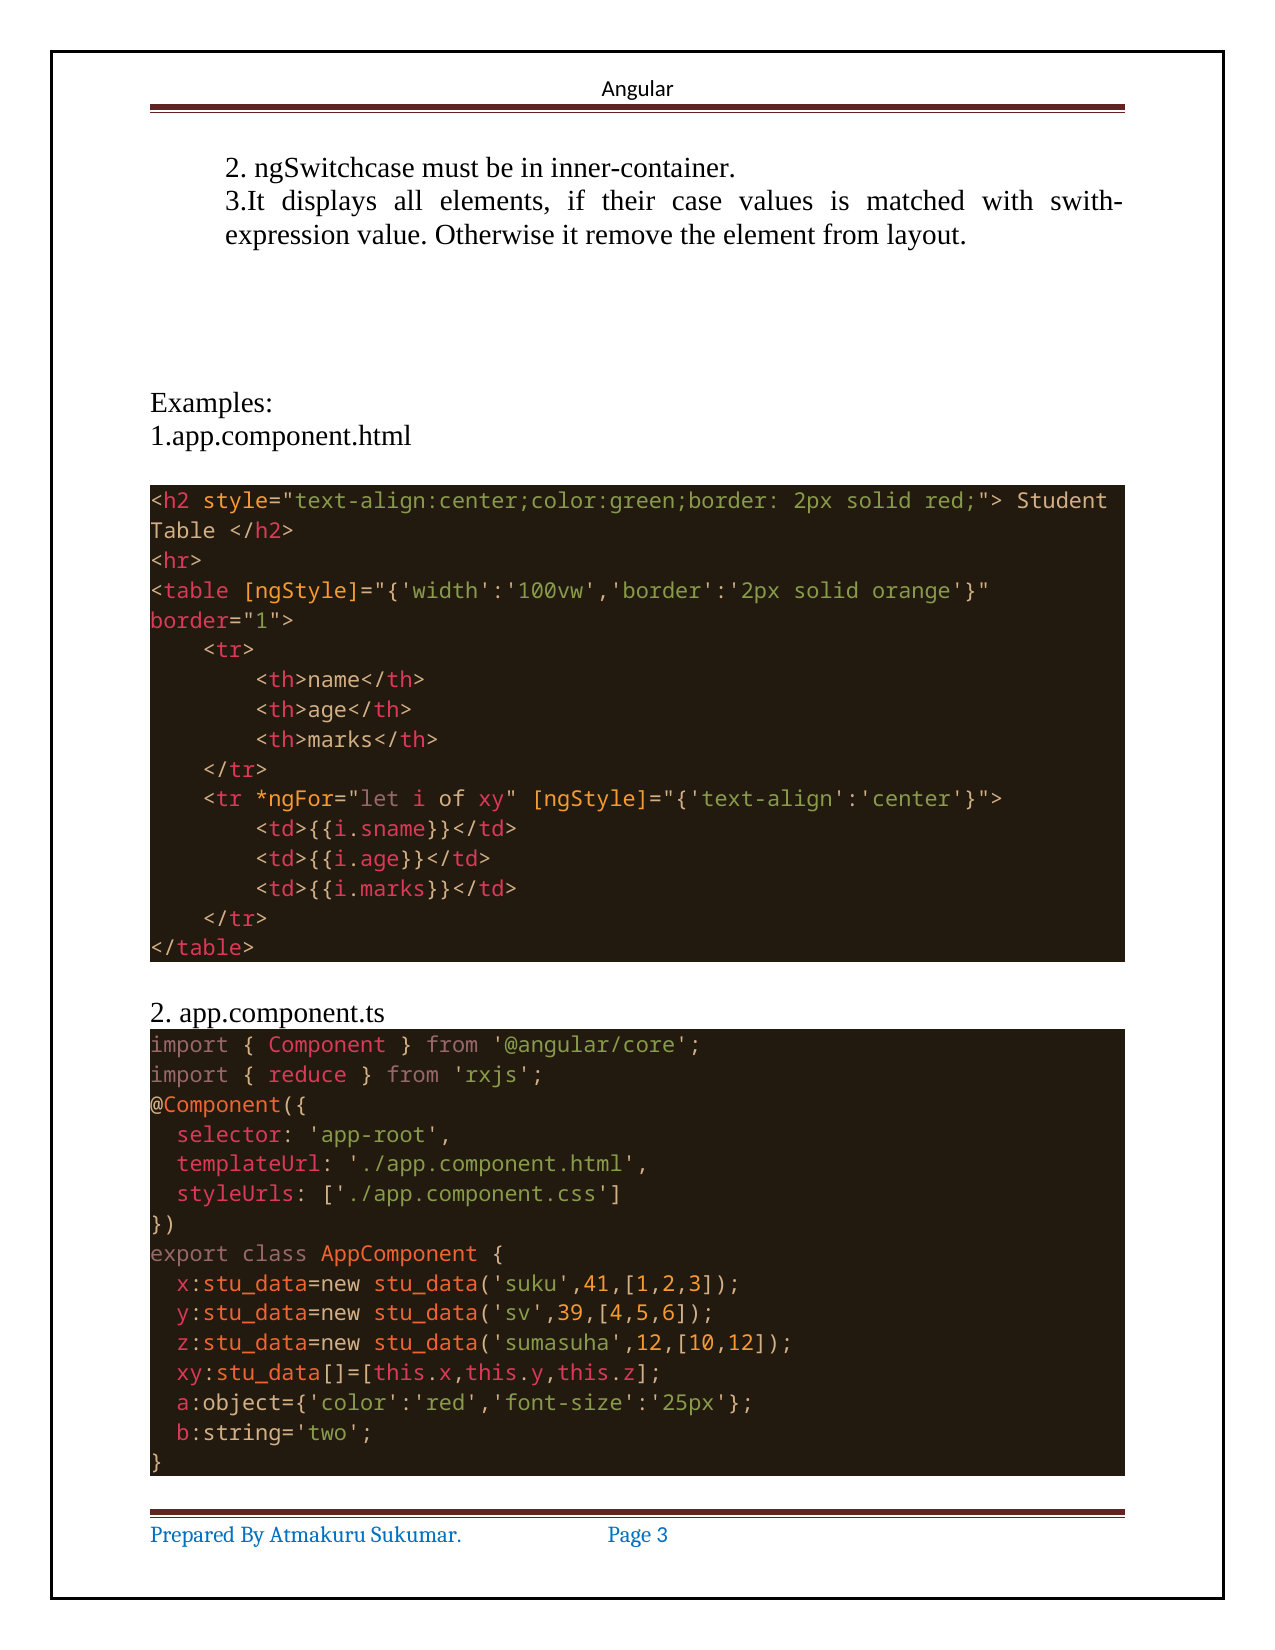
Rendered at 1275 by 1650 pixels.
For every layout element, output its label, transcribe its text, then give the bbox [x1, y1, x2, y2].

text 1.app.component.html [150, 418, 1125, 452]
text a:object={'color':'red','font-size':'25px'}; [150, 1387, 1125, 1416]
text <th>name</th> [150, 664, 1125, 694]
text <th>marks</th> [150, 724, 1125, 753]
text import { reduce } from 'rxjs'; [150, 1059, 1125, 1089]
text <table [ngStyle]="{'width':'100vw','border':'2px solid orange'}" border="1"> [150, 575, 1125, 634]
text <td>{{i.marks}}</td> [150, 873, 1125, 902]
text import { Component } from '@angular/core'; [150, 1029, 1125, 1059]
text }) [150, 1208, 1125, 1238]
text x:stu_data=new stu_data('suku',41,[1,2,3]); [150, 1267, 1125, 1297]
text export class AppComponent { [150, 1238, 1125, 1267]
text <hr> [150, 545, 1125, 575]
text <th>age</th> [150, 694, 1125, 724]
list 2. ngSwitchcase must be in inner-container. [225, 150, 1125, 183]
text <tr> [150, 634, 1125, 664]
text <h2 style="text-align:center;color:green;border: 2px solid red;"> Student Table </h2> [150, 485, 1125, 545]
text <tr *ngFor="let i of xy" [ngStyle]="{'text-align':'center'}"> [150, 783, 1125, 813]
text xy:stu_data[]=[this.x,this.y,this.z]; [150, 1357, 1125, 1387]
text y:stu_data=new stu_data('sv',39,[4,5,6]); [150, 1297, 1125, 1327]
text </tr> [150, 902, 1125, 932]
text } [150, 1446, 1125, 1476]
text </tr> [150, 753, 1125, 783]
text Examples: [150, 385, 1125, 418]
text <td>{{i.age}}</td> [150, 843, 1125, 873]
text selector: 'app-root', [150, 1118, 1125, 1148]
text @Component({ [150, 1089, 1125, 1118]
text z:stu_data=new stu_data('sumasuha',12,[10,12]); [150, 1327, 1125, 1357]
text styleUrls: ['./app.component.css'] [150, 1178, 1125, 1208]
text b:string='two'; [150, 1416, 1125, 1446]
text </table> [150, 932, 1125, 962]
text templateUrl: './app.component.html', [150, 1148, 1125, 1178]
text 2. app.component.ts [150, 996, 1125, 1029]
text <td>{{i.sname}}</td> [150, 813, 1125, 843]
list 3.It displays all elements, if their case values is matched with swith-expression value. Otherwise it remove the element from layout. [225, 183, 1125, 251]
